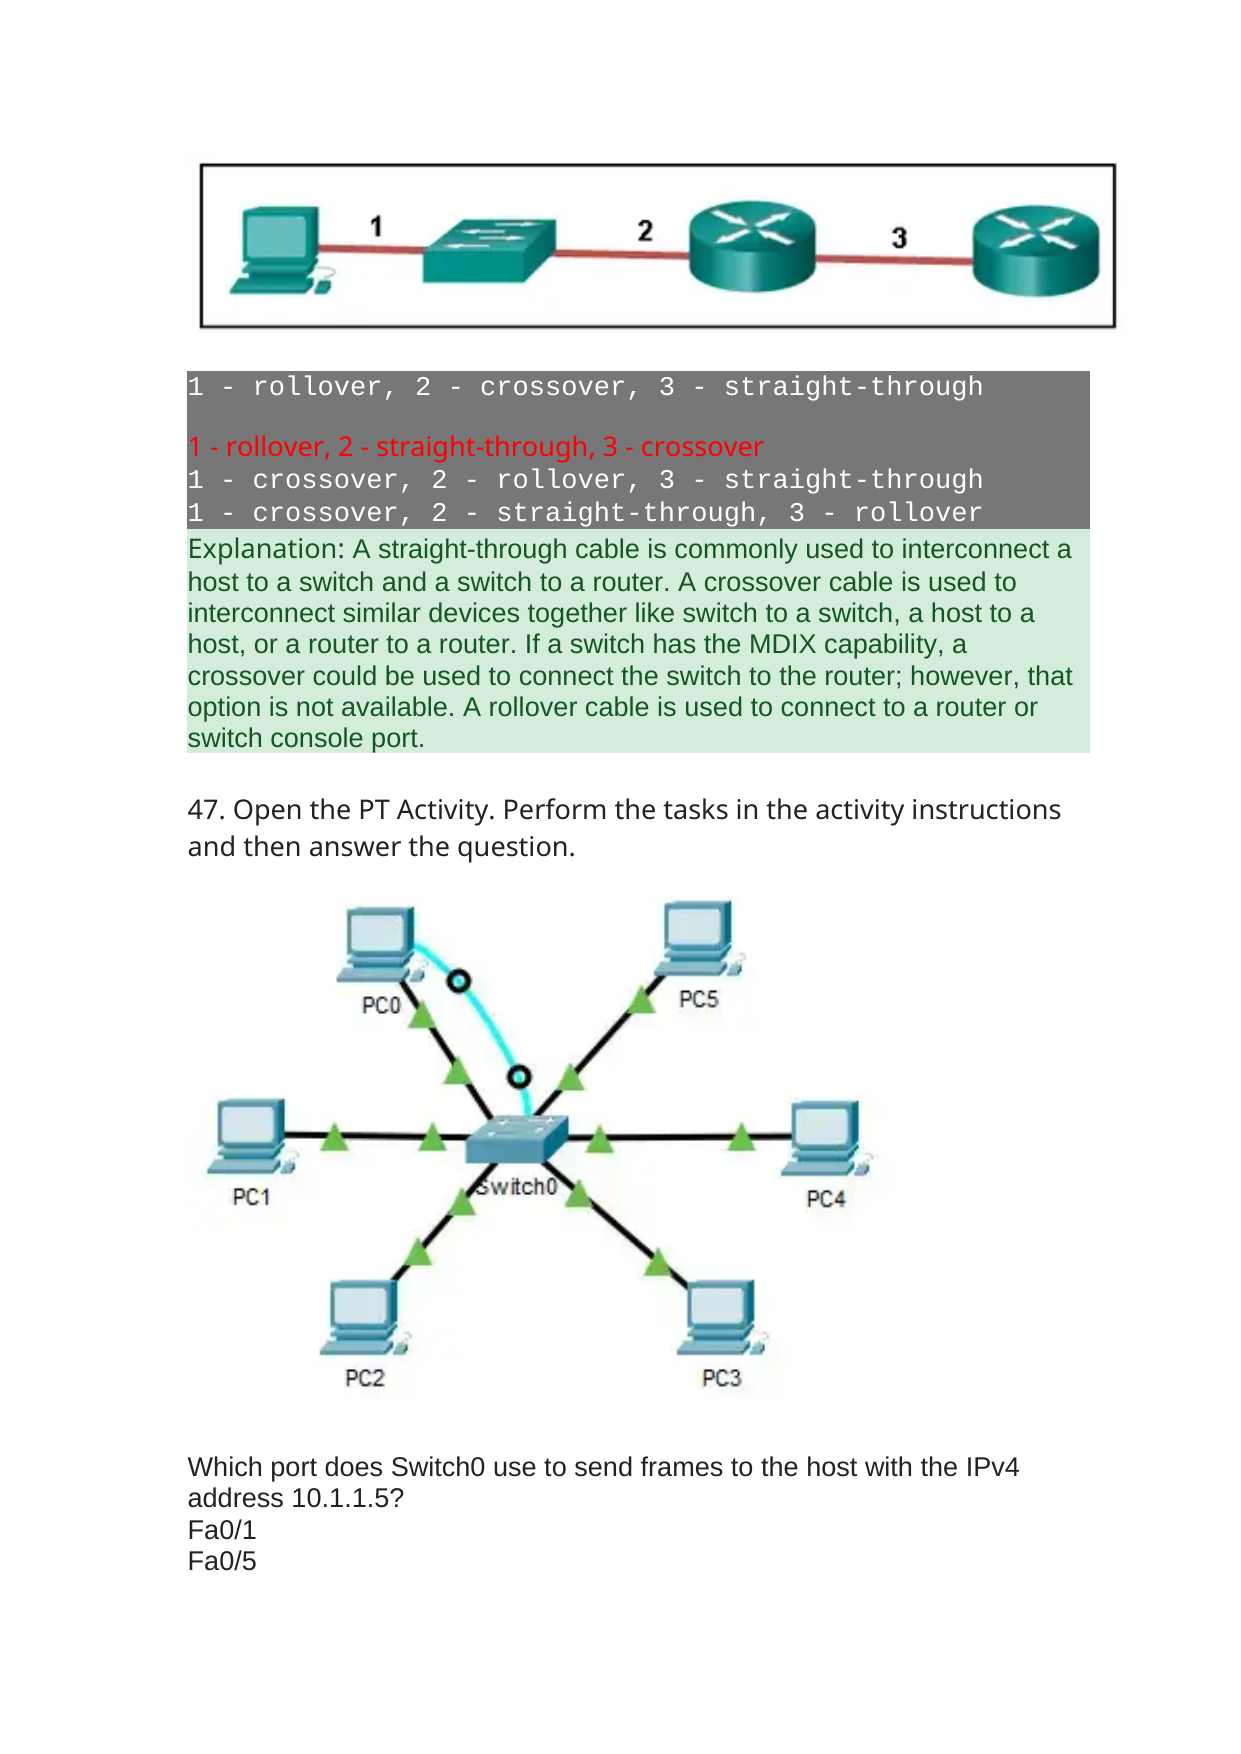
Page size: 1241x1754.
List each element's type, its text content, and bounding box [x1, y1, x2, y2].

text 1 - crossover, 2 - rollover, 3 - straight-through [187, 464, 1090, 497]
picture [187, 150, 1128, 348]
text 1 - crossover, 2 - straight-through, 3 - rollover [187, 497, 1090, 529]
picture [187, 864, 905, 1420]
text 1 - rollover, 2 - straight-through, 3 - crossover [187, 427, 1090, 464]
text Fa0/1 [187, 1514, 1090, 1545]
text 1 - rollover, 2 - crossover, 3 - straight-through [187, 371, 1090, 404]
text Which port does Switch0 use to send frames to the host with the IPv4 address 10.1.1.5? [187, 1420, 1090, 1514]
text Fa0/5 [187, 1545, 1090, 1576]
text Explanation: A straight-through cable is commonly used to interconnect a host to a switch and a switch to a router. A crossover cable is used to interconnect similar devices together like switch to a switch, a host to a host, or a router to a router. If a switch has the MDIX capability, a crossover could be used to connect the switch to the router; however, that option is not available. A rollover cable is used to connect to a router or switch console port. [187, 529, 1090, 753]
